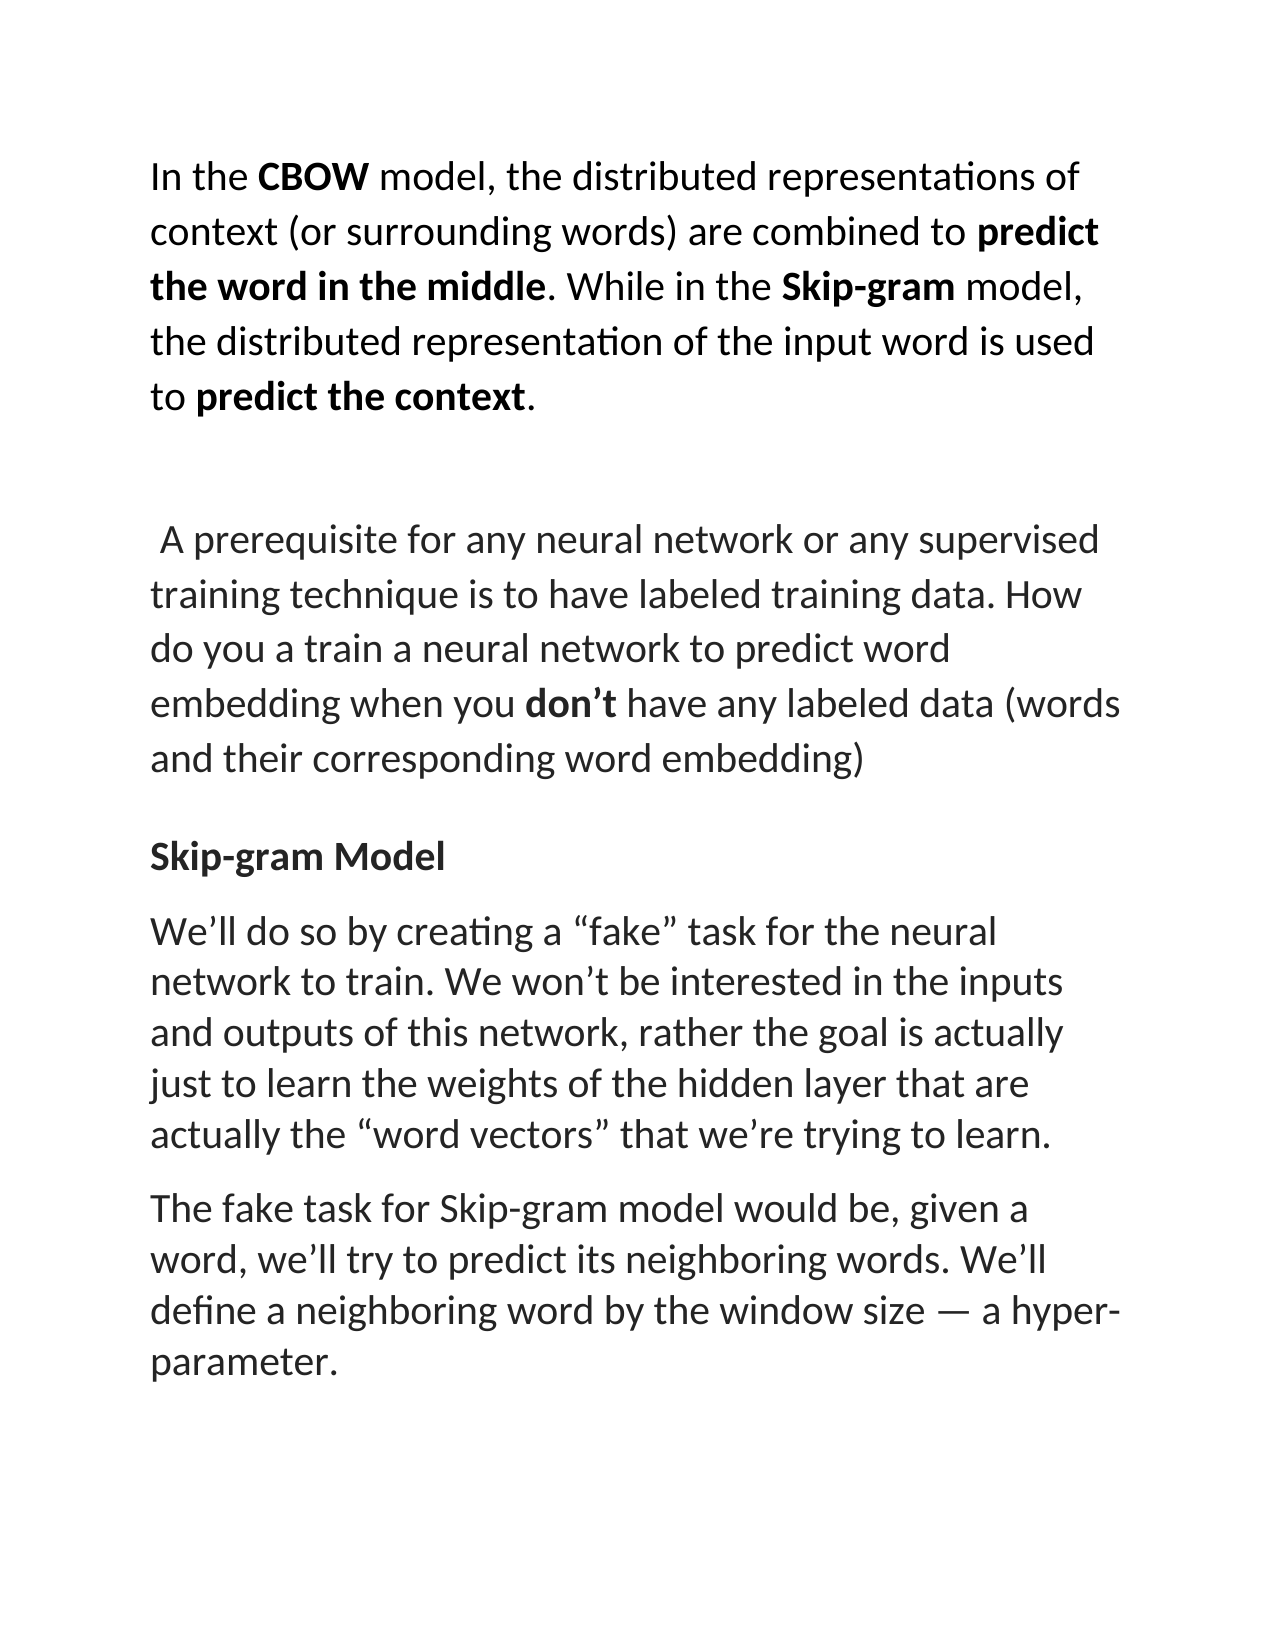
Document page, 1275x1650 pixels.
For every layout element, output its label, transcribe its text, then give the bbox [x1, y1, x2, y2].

text Skip-gram Model [150, 830, 1125, 881]
text In the CBOW model, the distributed representations of context (or surrounding words) are combined to predict the word in the middle. While in the Skip-gram model, the distributed representation of the input word is used to predict the context. [150, 150, 1125, 420]
text We’ll do so by creating a “fake” task for the neural network to train. We won’t be interested in the inputs and outputs of this network, rather the goal is actually just to learn the weights of the hidden layer that are actually the “word vectors” that we’re trying to learn. [150, 904, 1125, 1159]
text The fake task for Skip-gram model would be, given a word, we’ll try to predict its neighboring words. We’ll define a neighboring word by the window size — a hyper-parameter. [339, 1182, 1125, 1386]
text A prerequisite for any neural network or any supervised training technique is to have labeled training data. How do you a train a neural network to predict word embedding when you don’t have any labeled data (words and their corresponding word embedding) [150, 513, 1125, 783]
